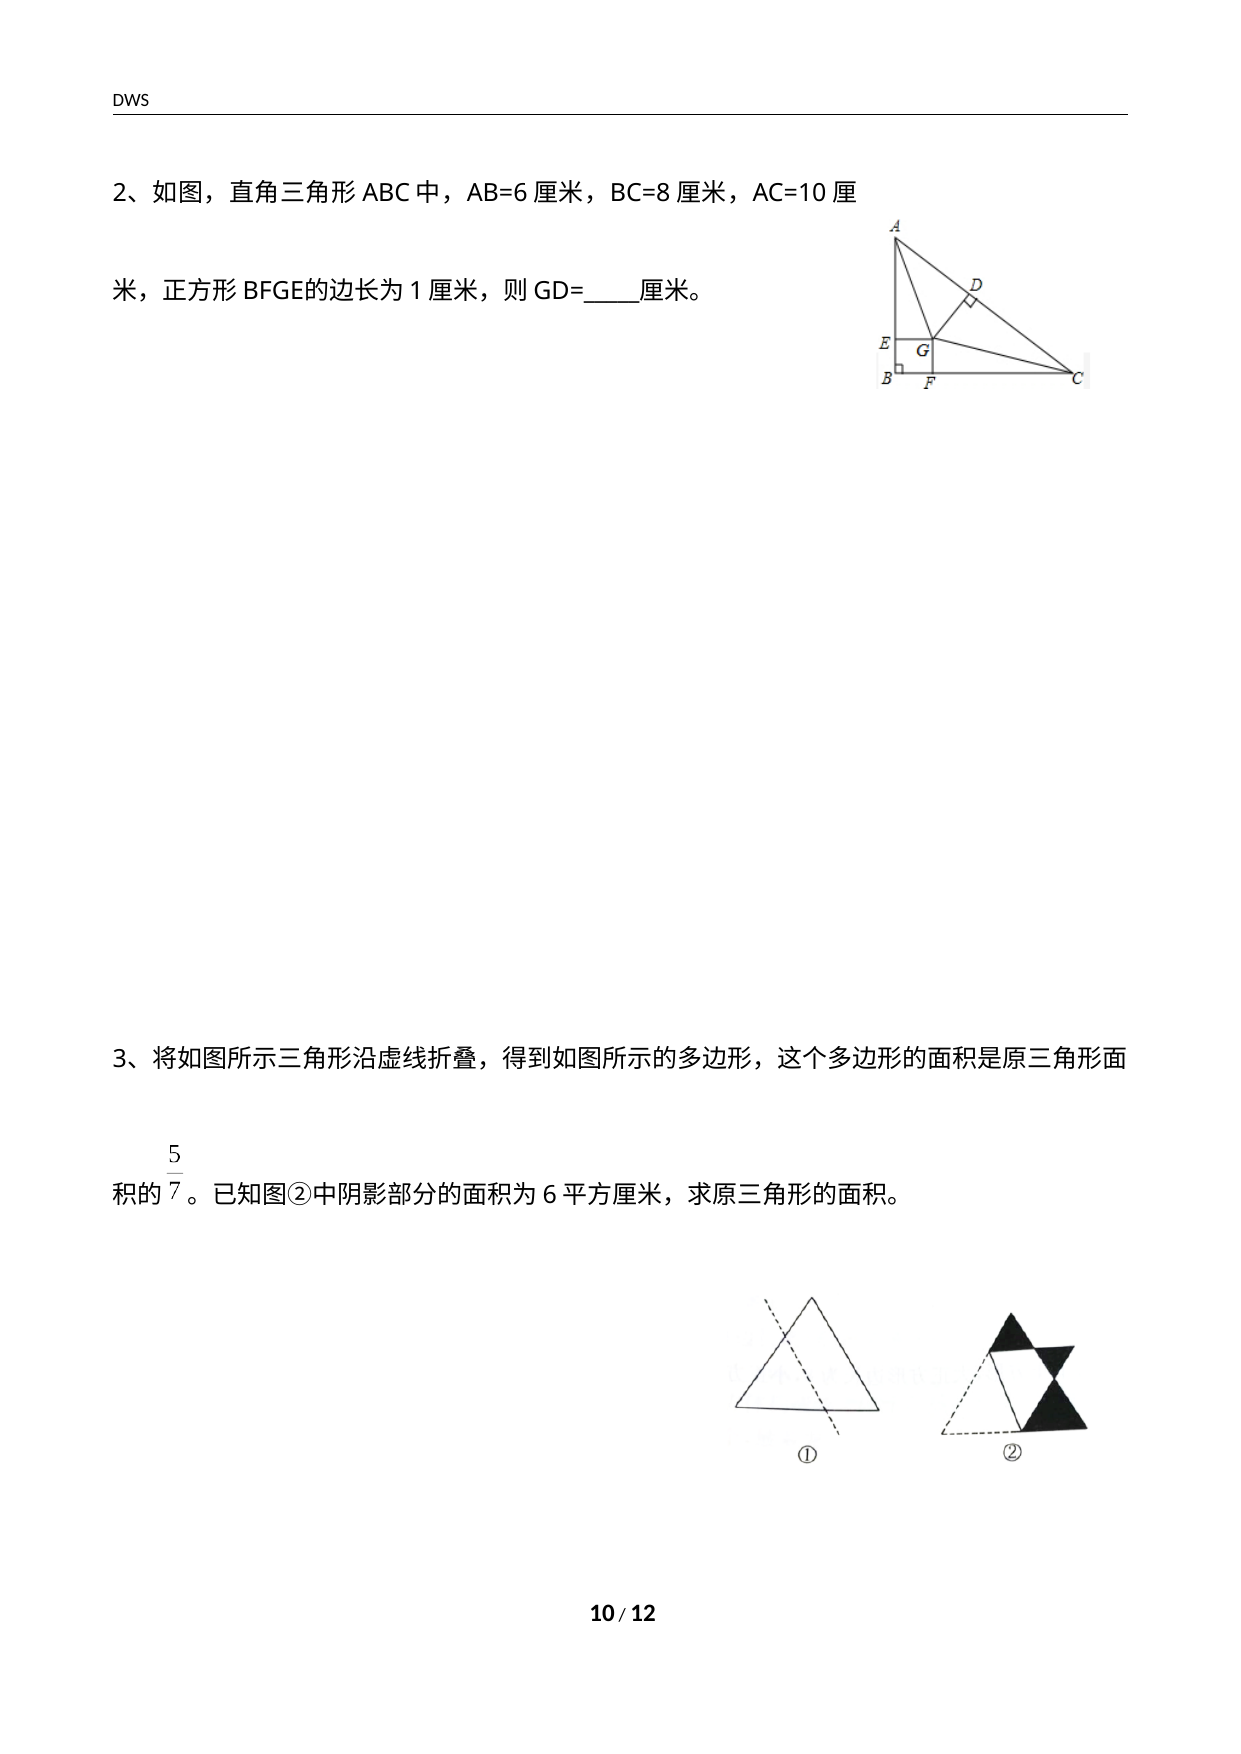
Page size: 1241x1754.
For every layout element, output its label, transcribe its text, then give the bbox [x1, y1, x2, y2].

text 3、将如图所示三角形沿虚线折叠，得到如图所示的多边形，这个多边形的面积是原三角形面积的。已知图②中阴影部分的面积为6平方厘米，求原三角形的面积。 [112, 1024, 1128, 1236]
text 2、如图，直角三角形ABC中，AB=6厘米，BC=8厘米，AC=10厘米，正方形BFGE的边长为1厘米，则GD=_____厘米。 [112, 158, 1128, 321]
picture [727, 1287, 1090, 1473]
picture [876, 217, 1091, 389]
